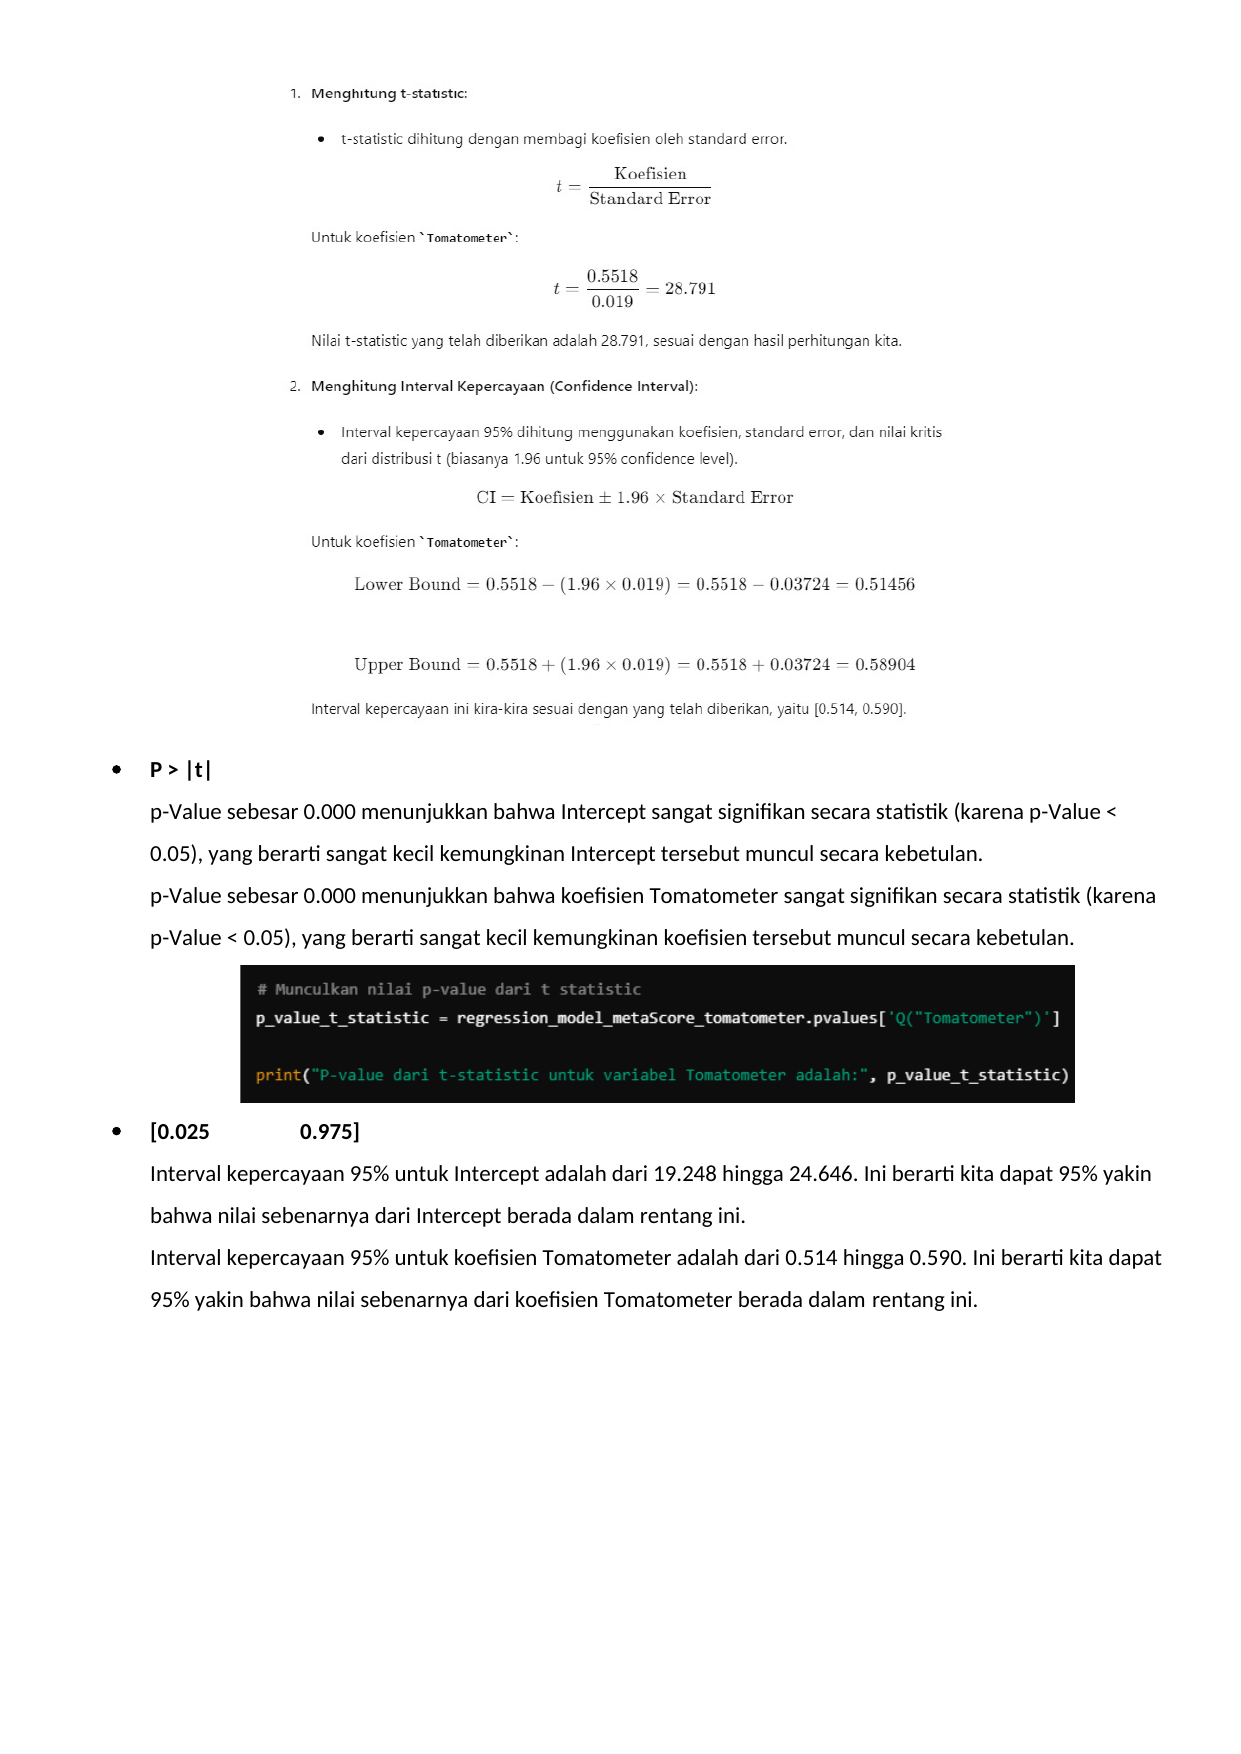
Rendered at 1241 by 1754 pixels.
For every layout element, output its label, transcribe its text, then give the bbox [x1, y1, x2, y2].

list p-Value sebesar 0.000 menunjukkan bahwa koefisien Tomatometer sangat signifikan secara statistik (karena p-Value < 0.05), yang berarti sangat kecil kemungkinan koefisien tersebut muncul secara kebetulan. [150, 881, 1165, 951]
picture [240, 965, 1075, 1103]
list Interval kepercayaan 95% untuk koefisien Tomatometer adalah dari 0.514 hingga 0.590. Ini berarti kita dapat 95% yakin bahwa nilai sebenarnya dari koefisien Tomatometer berada dalam rentang ini. [150, 1243, 1165, 1313]
picture [275, 75, 965, 725]
list [0.025 0.975] [112, 1117, 1165, 1145]
list p-Value sebesar 0.000 menunjukkan bahwa Intercept sangat signifikan secara statistik (karena p-Value < 0.05), yang berarti sangat kecil kemungkinan Intercept tersebut muncul secara kebetulan. [150, 797, 1165, 867]
list P > |t| [112, 755, 1165, 783]
list Interval kepercayaan 95% untuk Intercept adalah dari 19.248 hingga 24.646. Ini berarti kita dapat 95% yakin bahwa nilai sebenarnya dari Intercept berada dalam rentang ini. [150, 1159, 1165, 1229]
